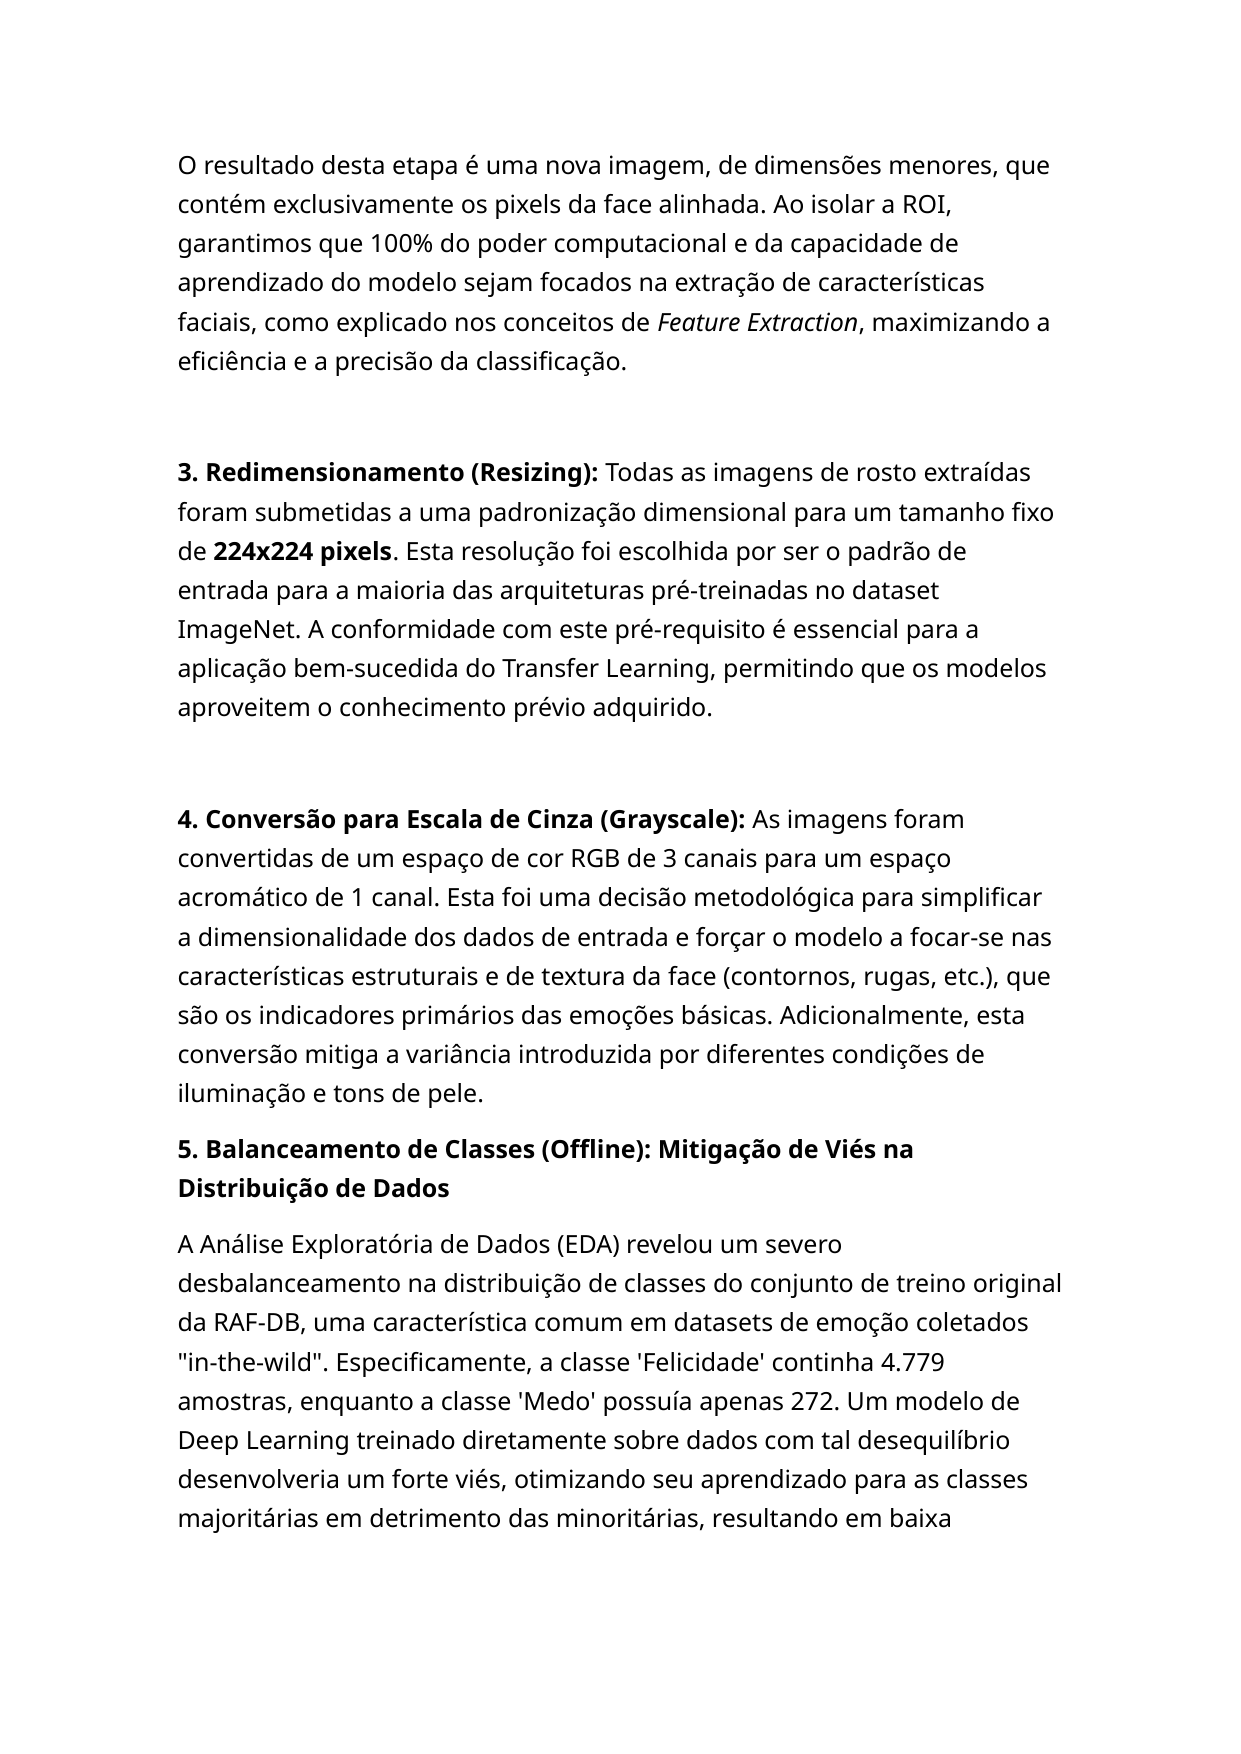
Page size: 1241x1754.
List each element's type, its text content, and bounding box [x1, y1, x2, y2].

text 3. Redimensionamento (Resizing): Todas as imagens de rosto extraídas foram submetidas a uma padronização dimensional para um tamanho fixo de 224x224 pixels. Esta resolução foi escolhida por ser o padrão de entrada para a maioria das arquiteturas pré-treinadas no dataset ImageNet. A conformidade com este pré-requisito é essencial para a aplicação bem-sucedida do Transfer Learning, permitindo que os modelos aproveitem o conhecimento prévio adquirido. [177, 455, 1063, 724]
text O resultado desta etapa é uma nova imagem, de dimensões menores, que contém exclusivamente os pixels da face alinhada. Ao isolar a ROI, garantimos que 100% do poder computacional e da capacidade de aprendizado do modelo sejam focados na extração de características faciais, como explicado nos conceitos de Feature Extraction, maximizando a eficiência e a precisão da classificação. [177, 148, 1063, 377]
text 4. Conversão para Escala de Cinza (Grayscale): As imagens foram convertidas de um espaço de cor RGB de 3 canais para um espaço acromático de 1 canal. Esta foi uma decisão metodológica para simplificar a dimensionalidade dos dados de entrada e forçar o modelo a focar-se nas características estruturais e de textura da face (contornos, rugas, etc.), que são os indicadores primários das emoções básicas. Adicionalmente, esta conversão mitiga a variância introduzida por diferentes condições de iluminação e tons de pele. [177, 802, 1063, 1110]
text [177, 1227, 1063, 1535]
text 5. Balanceamento de Classes (Offline): Mitigação de Viés na Distribuição de Dados [177, 1132, 1063, 1205]
